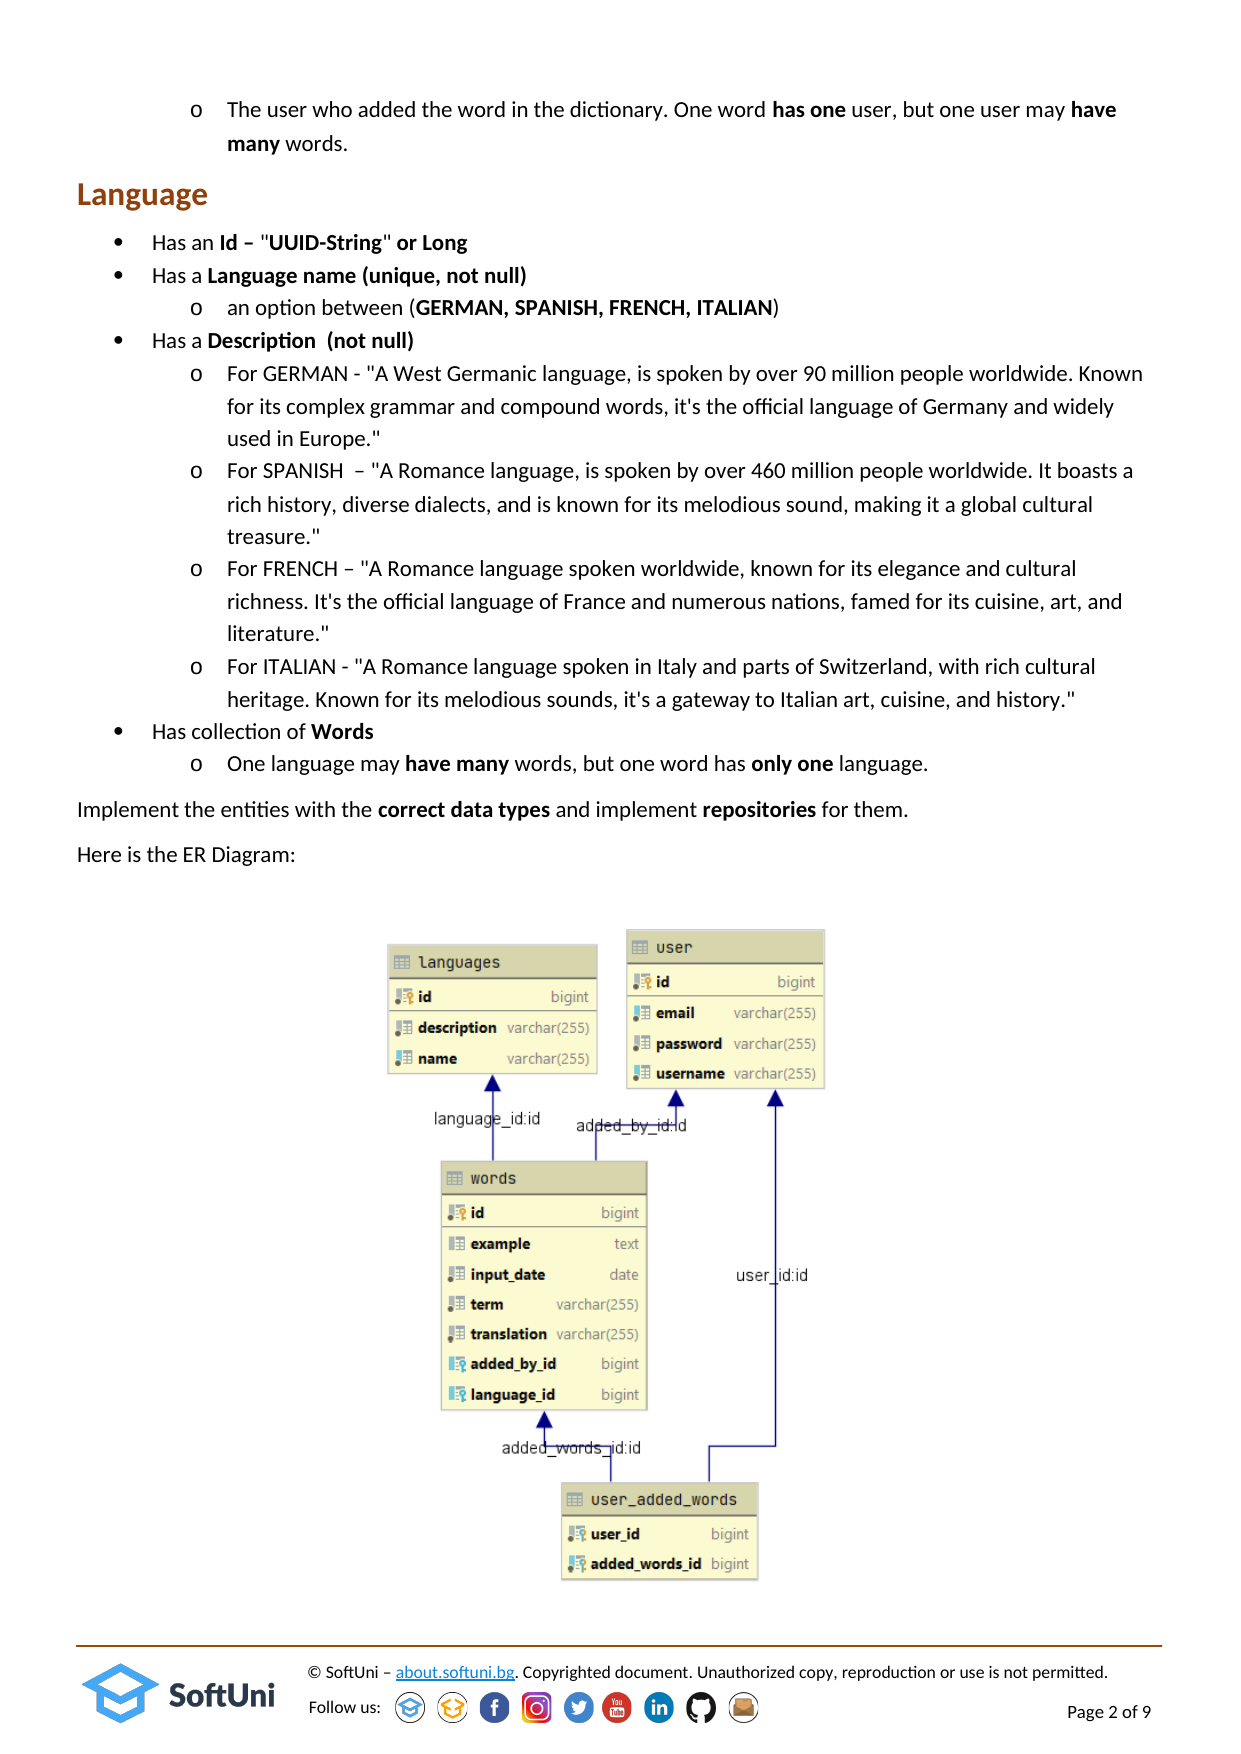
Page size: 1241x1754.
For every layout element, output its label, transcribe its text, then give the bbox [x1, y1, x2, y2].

picture [602, 1692, 632, 1723]
picture [437, 1692, 468, 1723]
list Has collection of Words [114, 717, 1163, 745]
text Implement the entities with the correct data types and implement repositories for them. [77, 796, 1163, 823]
list Has an Id – "UUID-String" or Long [114, 228, 1163, 257]
picture [395, 1692, 425, 1723]
subtitle Language [77, 173, 1163, 214]
picture [665, 1692, 674, 1701]
list an option between (GERMAN, SPANISH, FRENCH, ITALIAN) [189, 293, 1163, 322]
picture [665, 1714, 674, 1723]
picture [644, 1692, 653, 1701]
list For GERMAN - "A West Germanic language, is spoken by over 90 million people worldwide. Known for its complex grammar and compound words, it's the official language of Germany and widely used in Europe." [189, 359, 1163, 452]
picture [658, 1705, 667, 1714]
picture [728, 1692, 759, 1723]
picture [686, 1692, 716, 1723]
list One language may have many words, but one word has only one language. [189, 749, 1163, 779]
text Here is the ER Diagram: [77, 840, 1163, 868]
list For FRENCH – "A Romance language spoken worldwide, known for its elegance and cultural richness. It's the official language of France and numerous nations, famed for its cuisine, art, and literature." [189, 554, 1163, 648]
list For ITALIAN - "A Romance language spoken in Italy and parts of Switzerland, with rich cultural heritage. Known for its melodious sounds, it's a gateway to Italian art, cuisine, and history." [189, 652, 1163, 713]
list The user who added the word in the dictionary. One word has one user, but one user may have many words. [189, 95, 1163, 157]
list For SPANISH – "A Romance language, is spoken by over 460 million people worldwide. It boasts a rich history, diverse dialects, and is known for its melodious sound, making it a global cultural treasure." [189, 456, 1163, 550]
picture [522, 1692, 552, 1723]
picture [564, 1692, 594, 1723]
list Has a Language name (unique, not null) [114, 261, 1163, 289]
picture [479, 1692, 510, 1723]
picture [644, 1714, 653, 1723]
picture [75, 1658, 281, 1729]
picture [362, 929, 878, 1592]
list Has a Description (not null) [114, 326, 1163, 354]
